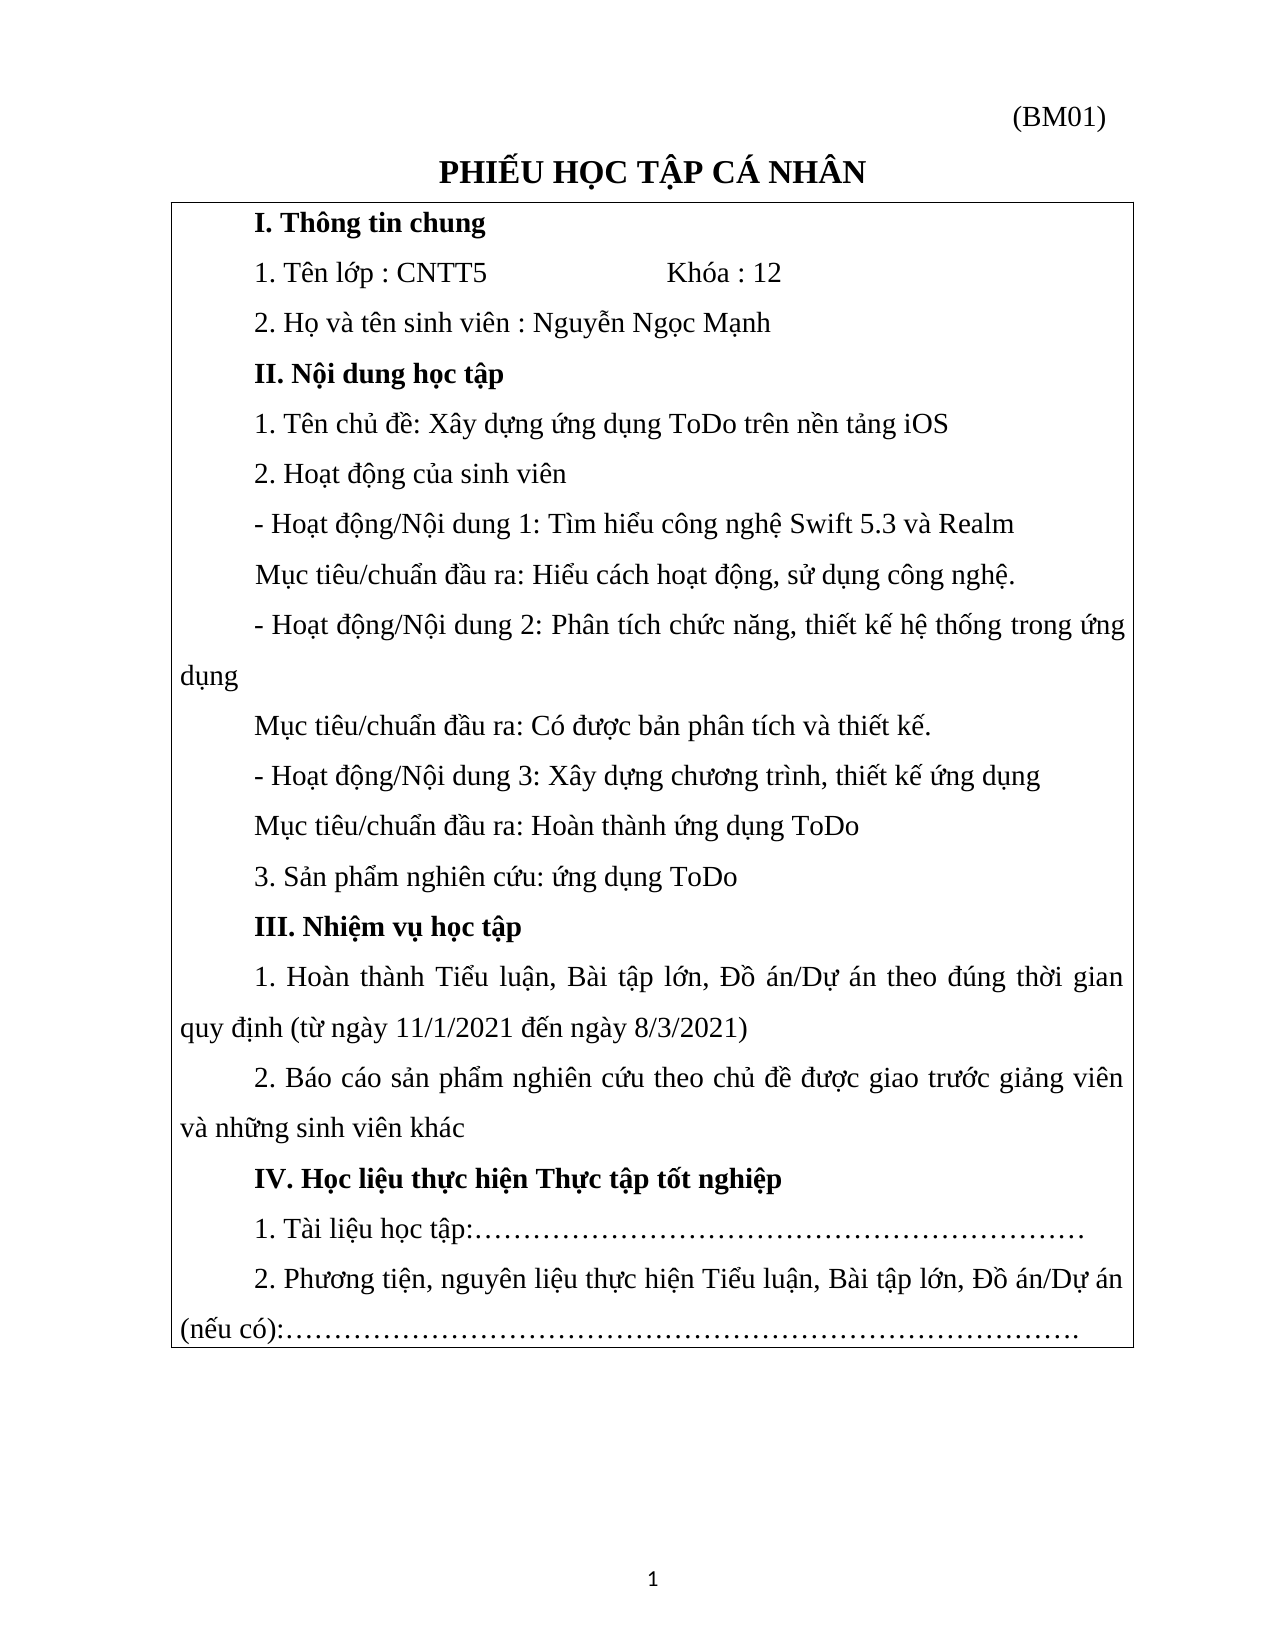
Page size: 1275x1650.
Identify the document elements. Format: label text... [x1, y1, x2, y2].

text - Hoạt động/Nội dung 2: Phân tích chức năng, thiết kế hệ thống trong ứng dụng [172, 604, 1133, 691]
text 3. Sản phẩm nghiên cứu: ứng dụng ToDo [172, 856, 1133, 892]
text Mục tiêu/chuẩn đầu ra: Hiểu cách hoạt động, sử dụng công nghệ. [172, 554, 1133, 591]
text 1. Hoàn thành Tiểu luận, Bài tập lớn, Đồ án/Dự án theo đúng thời gian quy định (từ ngày 11/1/2021 đến ngày 8/3/2021) [172, 956, 1133, 1043]
text PHIẾU HỌC TẬP CÁ NHÂN [180, 152, 1125, 190]
text IV. Học liệu thực hiện Thực tập tốt nghiệp [172, 1158, 1133, 1194]
text 2. Hoạt động của sinh viên [172, 453, 1133, 490]
text Mục tiêu/chuẩn đầu ra: Hoàn thành ứng dụng ToDo [172, 805, 1133, 842]
text Mục tiêu/chuẩn đầu ra: Có được bản phân tích và thiết kế. [172, 705, 1133, 741]
text (BM01) [930, 99, 1125, 133]
text 1. Tên chủ đề: Xây dựng ứng dụng ToDo trên nền tảng iOS [172, 403, 1133, 439]
text II. Nội dung học tập [172, 353, 1133, 389]
text III. Nhiệm vụ học tập [172, 906, 1133, 943]
text 1. Tên lớp : CNTT5 Khóa : 12 [172, 252, 1133, 289]
text - Hoạt động/Nội dung 3: Xây dựng chương trình, thiết kế ứng dụng [172, 755, 1133, 792]
text 1. Tài liệu học tập:……………………………………………………… [172, 1208, 1133, 1244]
text 2. Họ và tên sinh viên : Nguyễn Ngọc Mạnh [172, 302, 1133, 339]
text 2. Báo cáo sản phẩm nghiên cứu theo chủ đề được giao trước giảng viên và những sinh viên khác [172, 1057, 1133, 1144]
text I. Thông tin chung [172, 203, 1133, 238]
text - Hoạt động/Nội dung 1: Tìm hiểu công nghệ Swift 5.3 và Realm [172, 503, 1133, 540]
text 2. Phương tiện, nguyên liệu thực hiện Tiểu luận, Bài tập lớn, Đồ án/Dự án (nếu có):………………………………………………………………………. [172, 1258, 1133, 1347]
